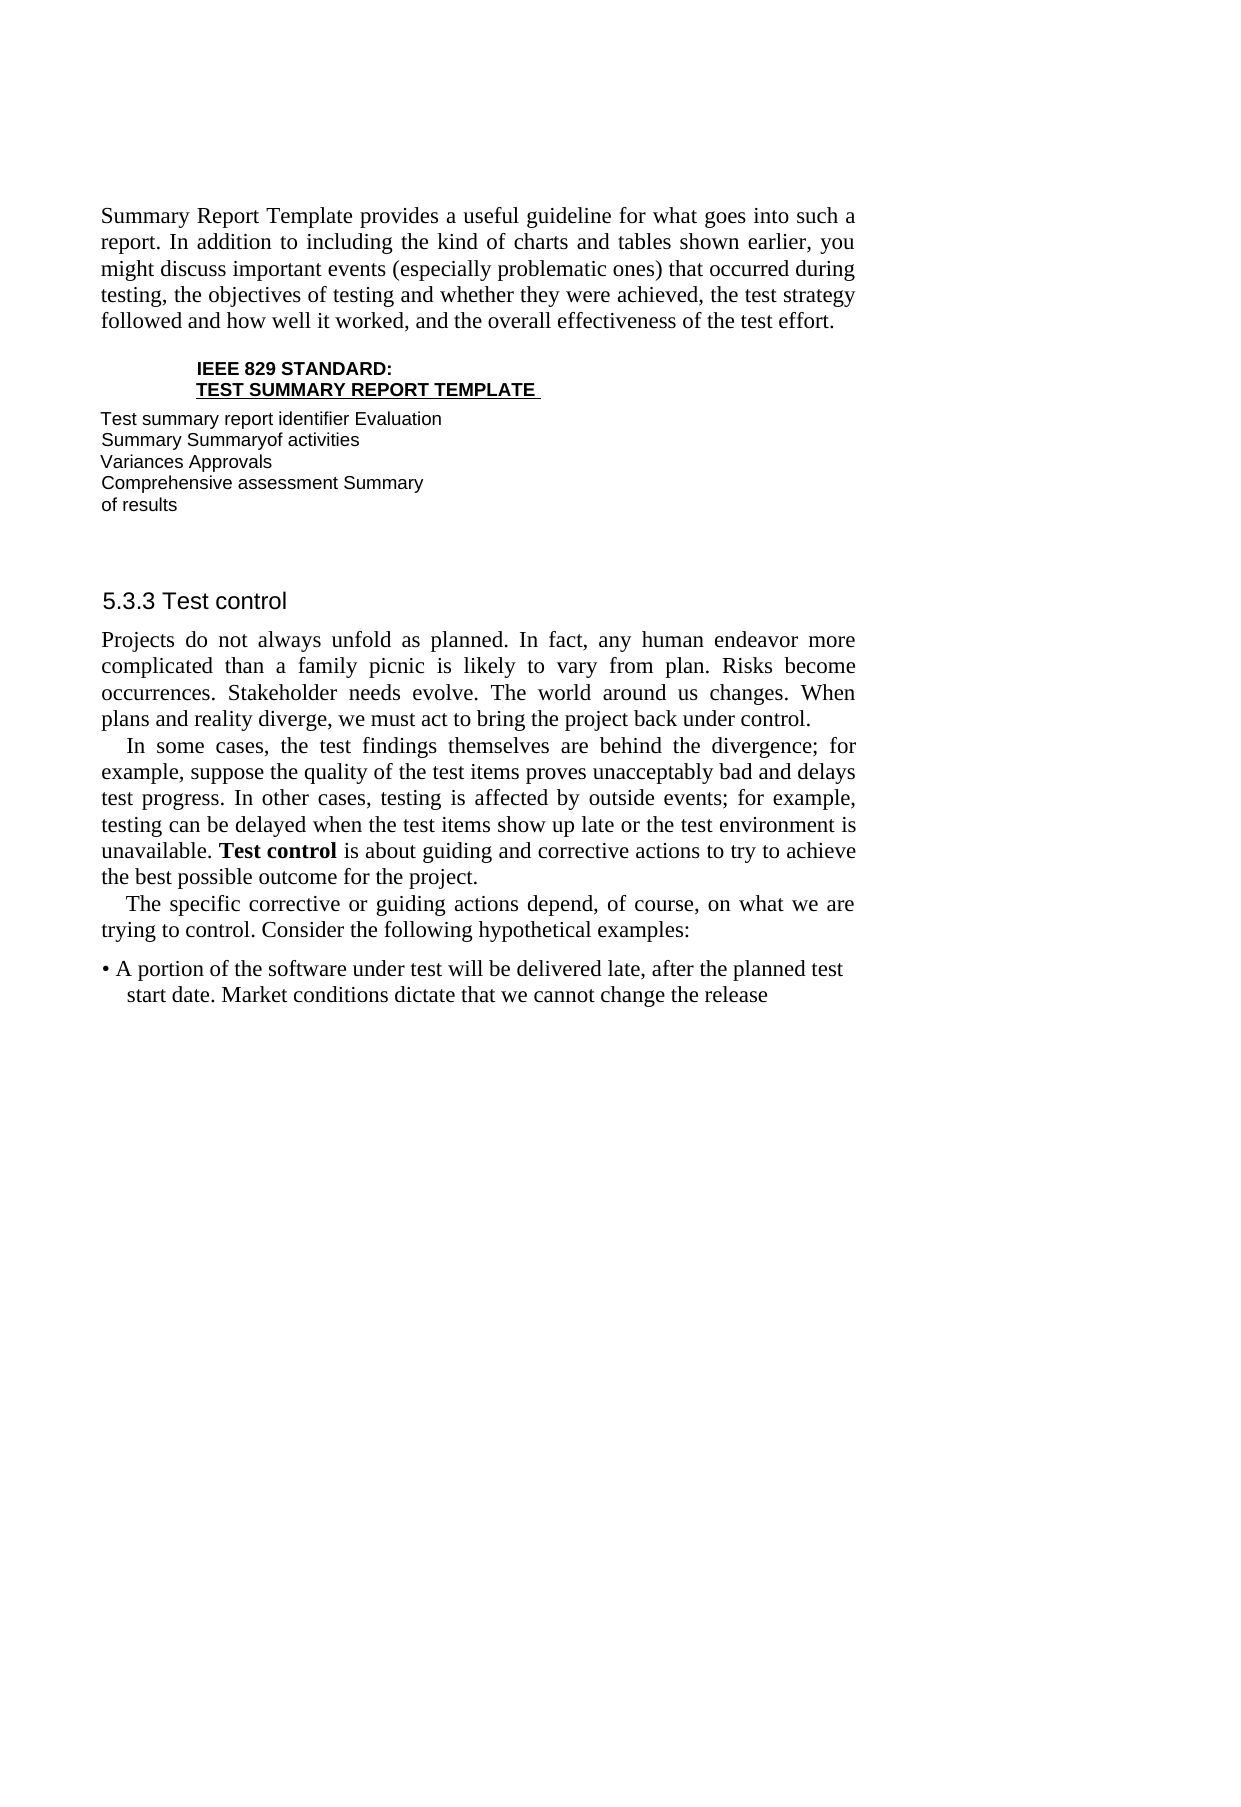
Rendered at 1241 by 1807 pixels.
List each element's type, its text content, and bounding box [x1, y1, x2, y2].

text 5.3.3 Test control [102, 587, 1098, 615]
text • A portion of the software under test will be delivered late, after the planned test start date. Market conditions dictate that we cannot change the release [102, 955, 888, 1008]
text TEST SUMMARY REPORT TEMPLATE [196, 379, 1098, 400]
text Test summary report identifier Evaluation [100, 407, 1098, 429]
text The specific corrective or guiding actions depend, of course, on what we are trying to control. Consider the following hypothetical examples: [101, 890, 856, 942]
text Summary Report Template provides a useful guideline for what goes into such a report. In addition to including the kind of charts and tables shown earlier, you might discuss important events (especially problematic ones) that occurred during testing, the objectives of testing and whether they were achieved, the test strategy followed and how well it worked, and the overall effectiveness of the test effort. [101, 202, 857, 334]
text Projects do not always unfold as planned. In fact, any human endeavor more complicated than a family picnic is likely to vary from plan. Risks become occurrences. Stakeholder needs evolve. The world around us changes. When plans and reality diverge, we must act to bring the project back under control. [101, 626, 857, 732]
text In some cases, the test findings themselves are behind the divergence; for example, suppose the quality of the test items proves unacceptably bad and delays test progress. In other cases, testing is affected by outside events; for example, testing can be delayed when the test items show up late or the test environment is unavailable. Test control is about guiding and corrective actions to try to achieve the best possible outcome for the project. [101, 732, 857, 890]
text Summary Summaryof activities [101, 429, 1098, 451]
text IEEE 829 STANDARD: [197, 357, 1098, 379]
text Variances Approvals [100, 451, 1098, 472]
text Comprehensive assessment Summary of results [101, 472, 426, 515]
